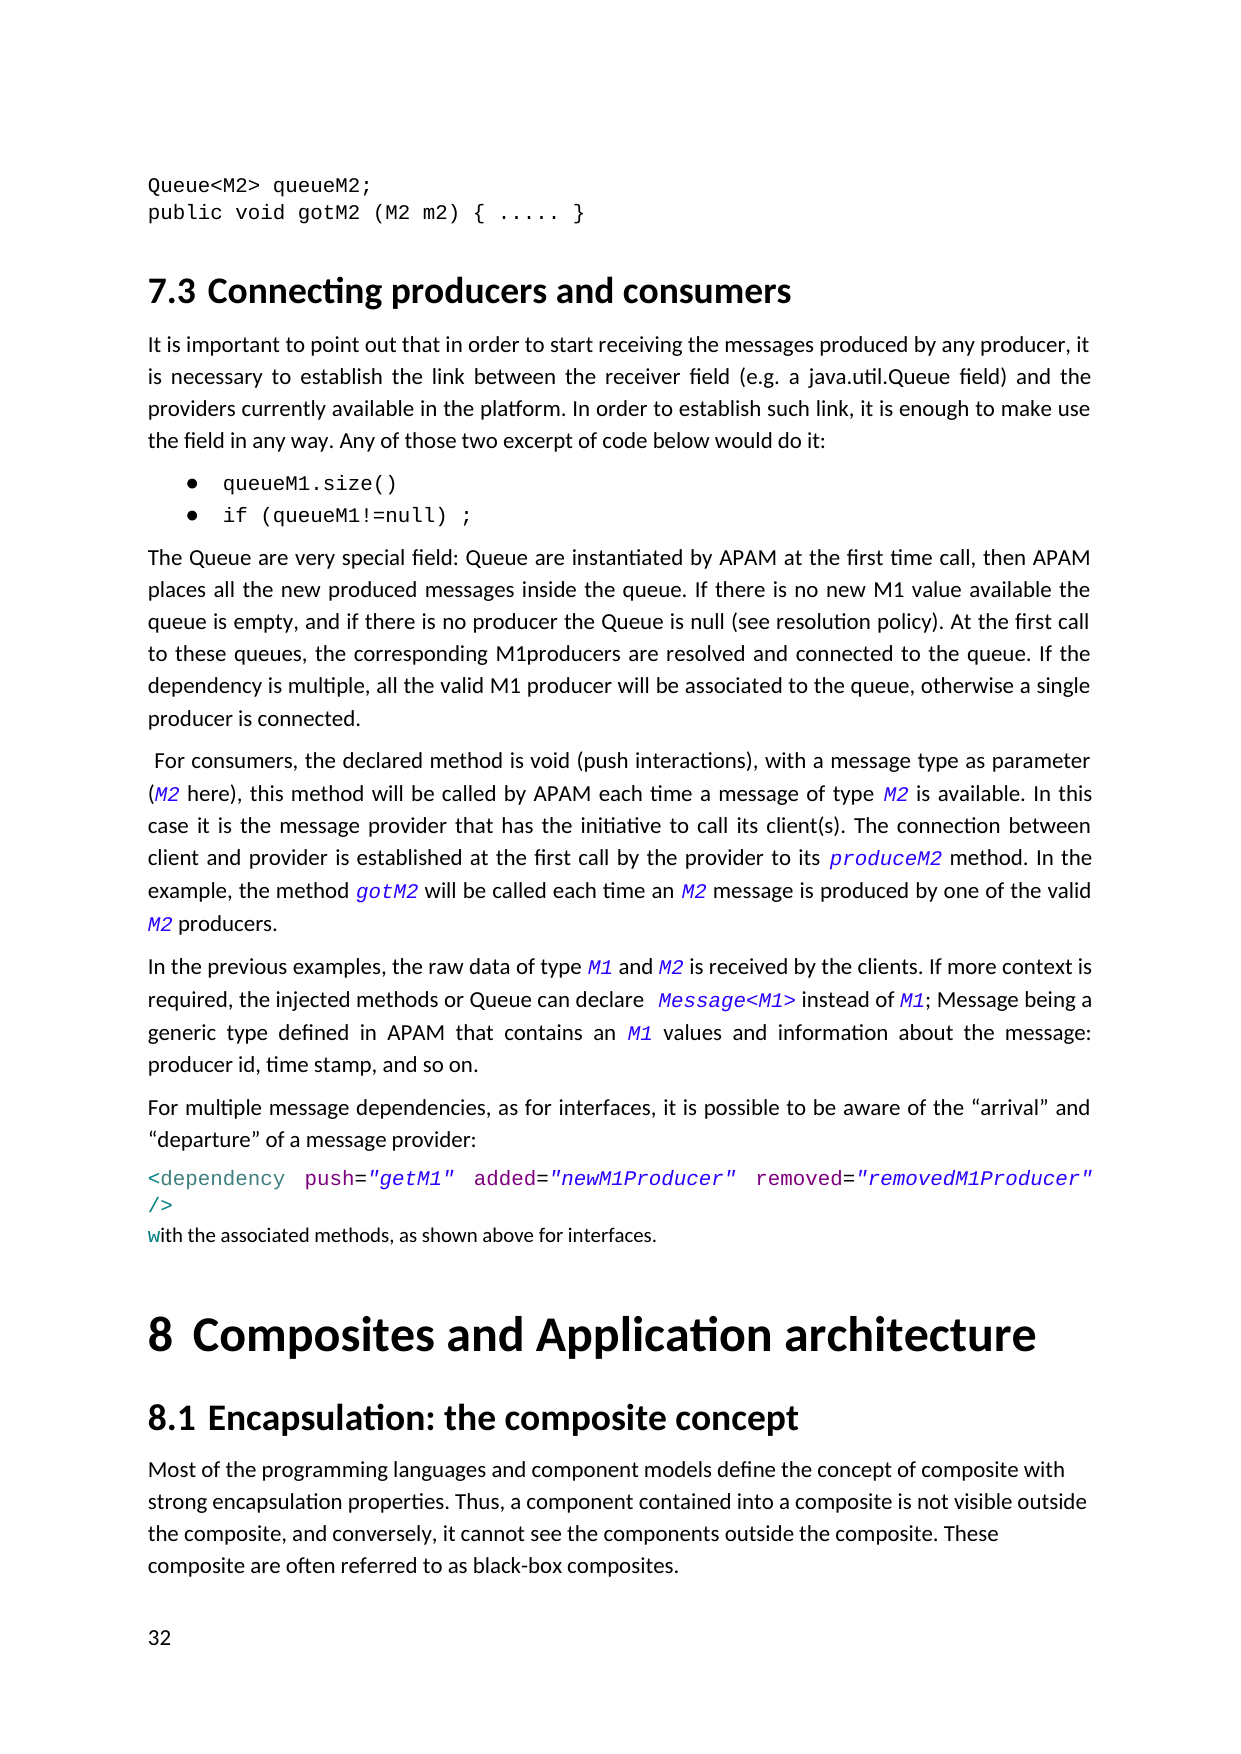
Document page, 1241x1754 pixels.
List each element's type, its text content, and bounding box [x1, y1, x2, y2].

text Most of the programming languages and component models define the concept of composite with strong encapsulation properties. Thus, a component contained into a composite is not visible outside the composite, and conversely, it cannot see the components outside the composite. These composite are often referred to as black-box composites. [148, 1455, 1093, 1579]
subtitle Connecting producers and consumers [148, 267, 1093, 312]
text Queue<M2> queueM2; [148, 175, 1093, 198]
text <dependency push="getM1" added="newM1Producer" removed="removedM1Producer" /> with the associated methods, as shown above for interfaces. [148, 1168, 1093, 1249]
list if (queueM1!=null) ; [185, 501, 1093, 528]
text For consumers, the declared method is void (push interactions), with a message type as parameter (M2 here), this method will be called by APAM each time a message of type M2 is available. In this case it is the message provider that has the initiative to call its client(s). The connection between client and provider is established at the first call by the provider to its produceM2 method. In the example, the method gotM2 will be called each time an M2 message is produced by one of the valid M2 producers. [148, 746, 1093, 937]
subtitle Encapsulation: the composite concept [148, 1394, 1093, 1439]
subtitle Composites and Application architecture [148, 1303, 1093, 1364]
text It is important to point out that in order to start receiving the messages produced by any producer, it is necessary to establish the link between the receiver field (e.g. a java.util.Queue field) and the providers currently available in the platform. In order to establish such link, it is enough to make use the field in any way. Any of those two excerpt of code below would do it: [148, 330, 1093, 454]
list queueM1.size() [185, 469, 1093, 497]
text For multiple message dependencies, as for interfaces, it is possible to be aware of the “arrival” and “departure” of a message provider: [148, 1093, 1093, 1153]
text The Queue are very special field: Queue are instantiated by APAM at the first time call, then APAM places all the new produced messages inside the queue. If there is no new M1 value available the queue is empty, and if there is no producer the Queue is null (see resolution policy). At the first call to these queues, the corresponding M1producers are resolved and connected to the queue. If the dependency is multiple, all the valid M1 producer will be associated to the queue, otherwise a single producer is connected. [148, 543, 1093, 732]
text public void gotM2 (M2 m2) { ..... } [148, 202, 1093, 226]
text In the previous examples, the raw data of type M1 and M2 is received by the clients. If more context is required, the injected methods or Queue can declare Message<M1> instead of M1; Message being a generic type defined in APAM that contains an M1 values and information about the message: producer id, time stamp, and so on. [148, 952, 1093, 1078]
